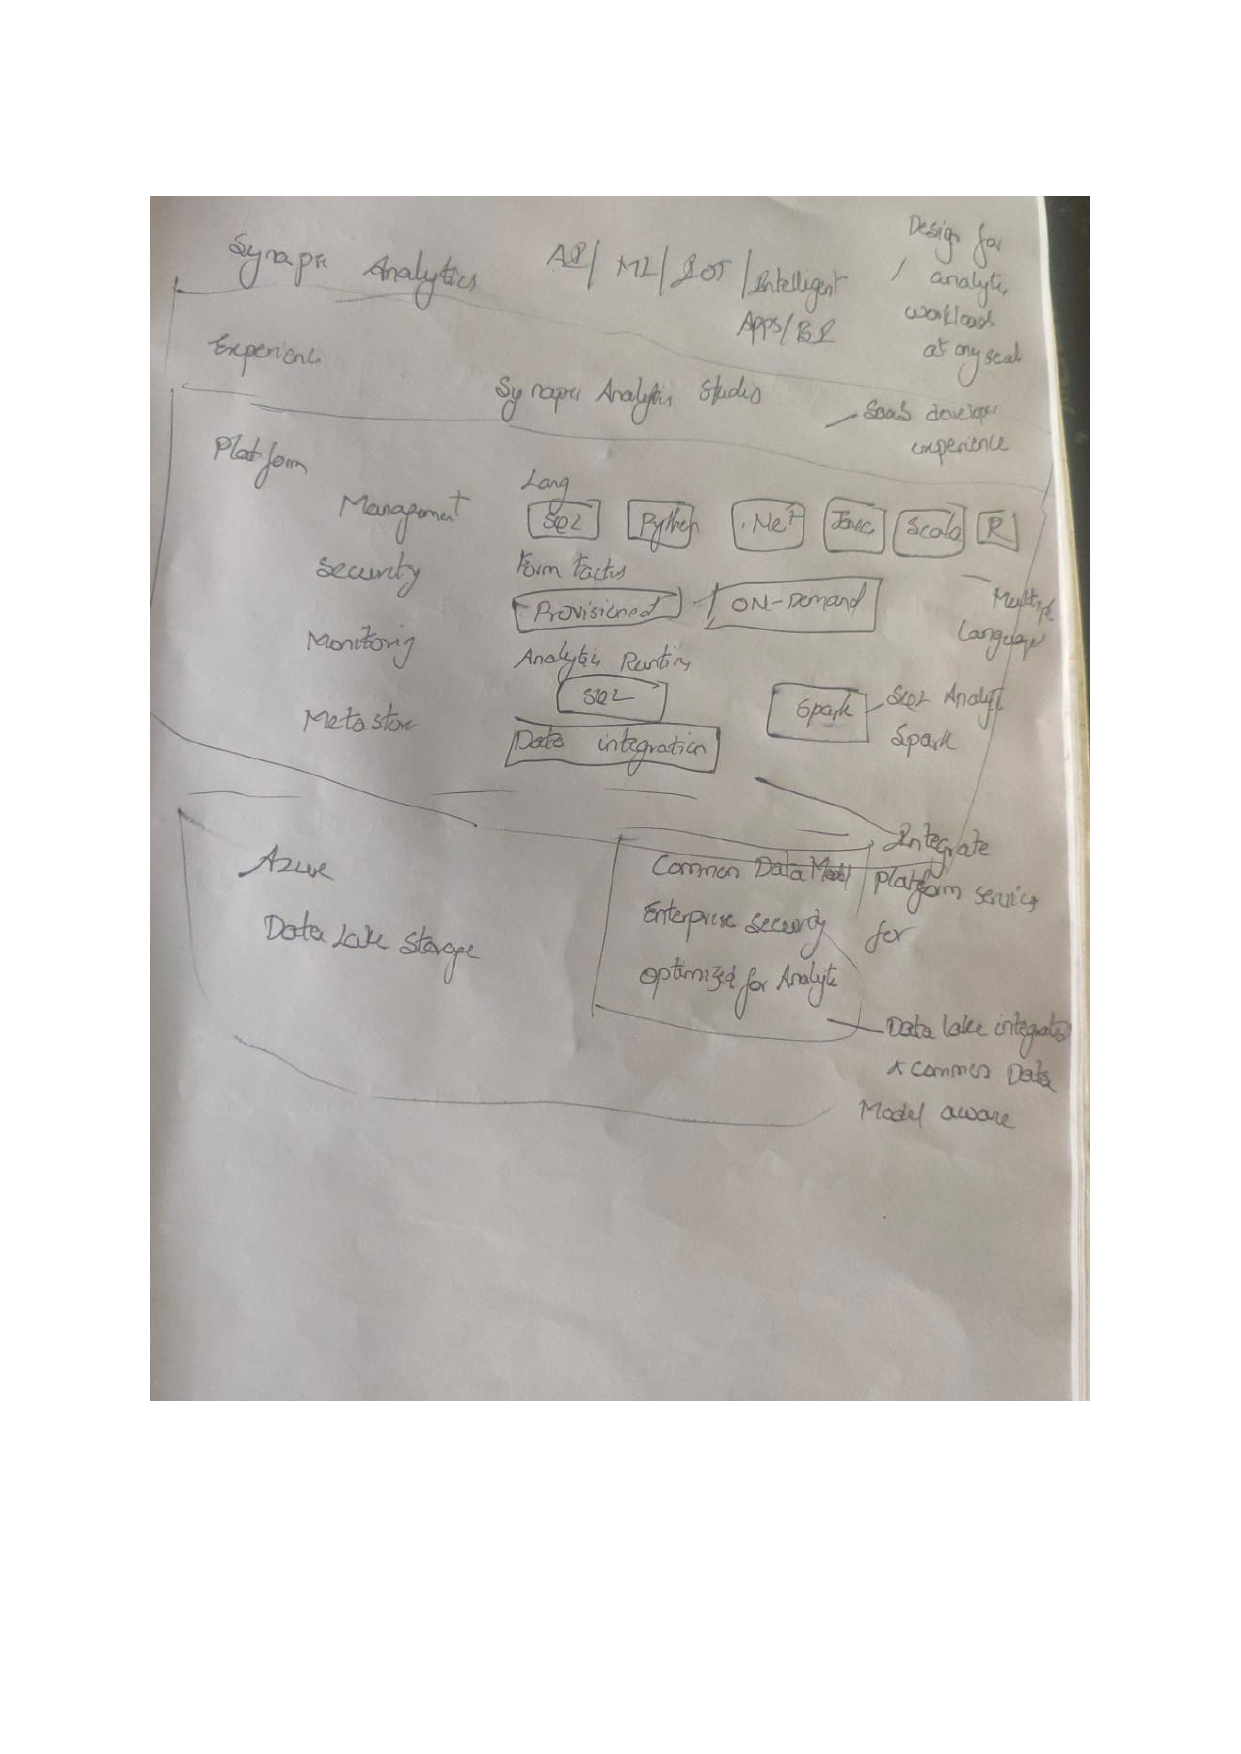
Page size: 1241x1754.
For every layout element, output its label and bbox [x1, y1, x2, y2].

picture [150, 196, 1090, 1401]
